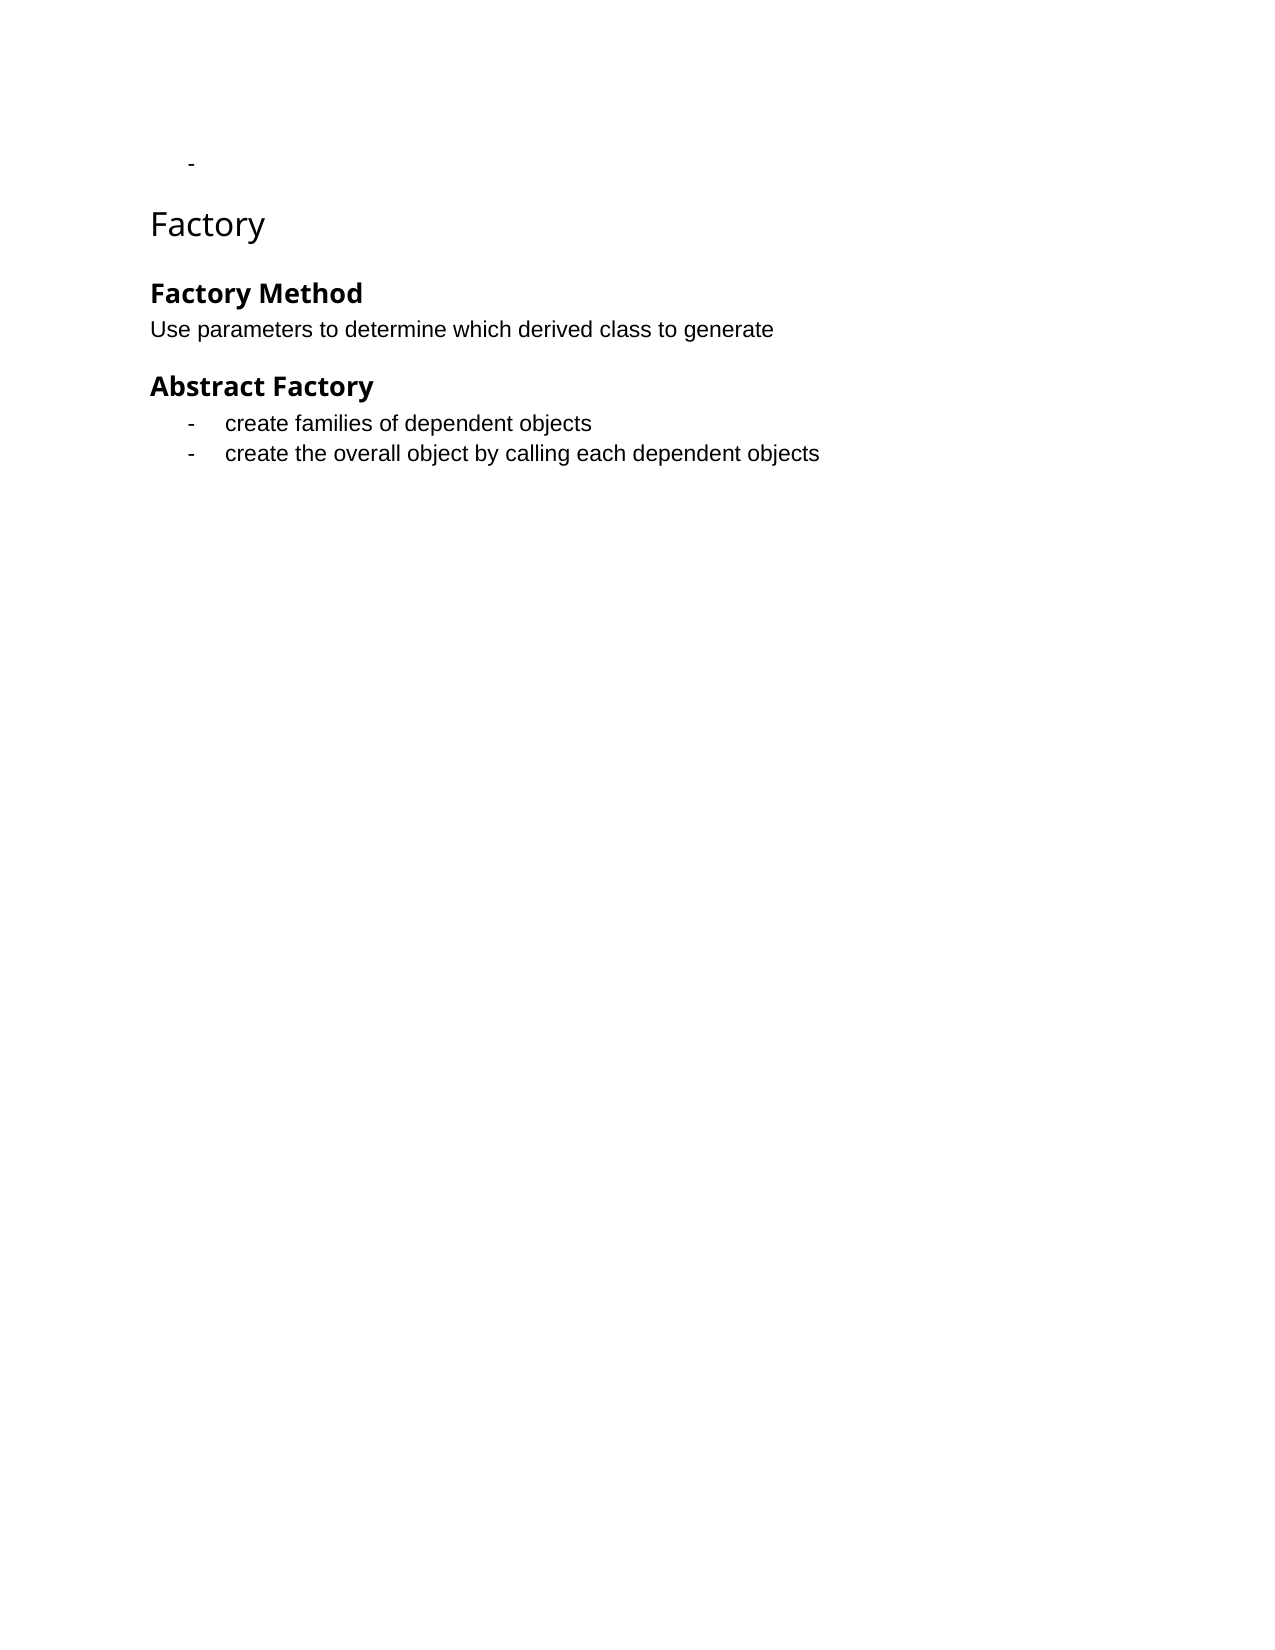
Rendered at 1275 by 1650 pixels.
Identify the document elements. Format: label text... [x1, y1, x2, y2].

list create families of dependent objects [187, 410, 1125, 436]
subtitle Abstract Factory [150, 367, 1125, 404]
text Use parameters to determine which derived class to generate [150, 316, 1125, 343]
subtitle Factory [150, 201, 1125, 246]
subtitle Factory Method [150, 274, 1125, 311]
list create the overall object by calling each dependent objects [187, 440, 1125, 466]
